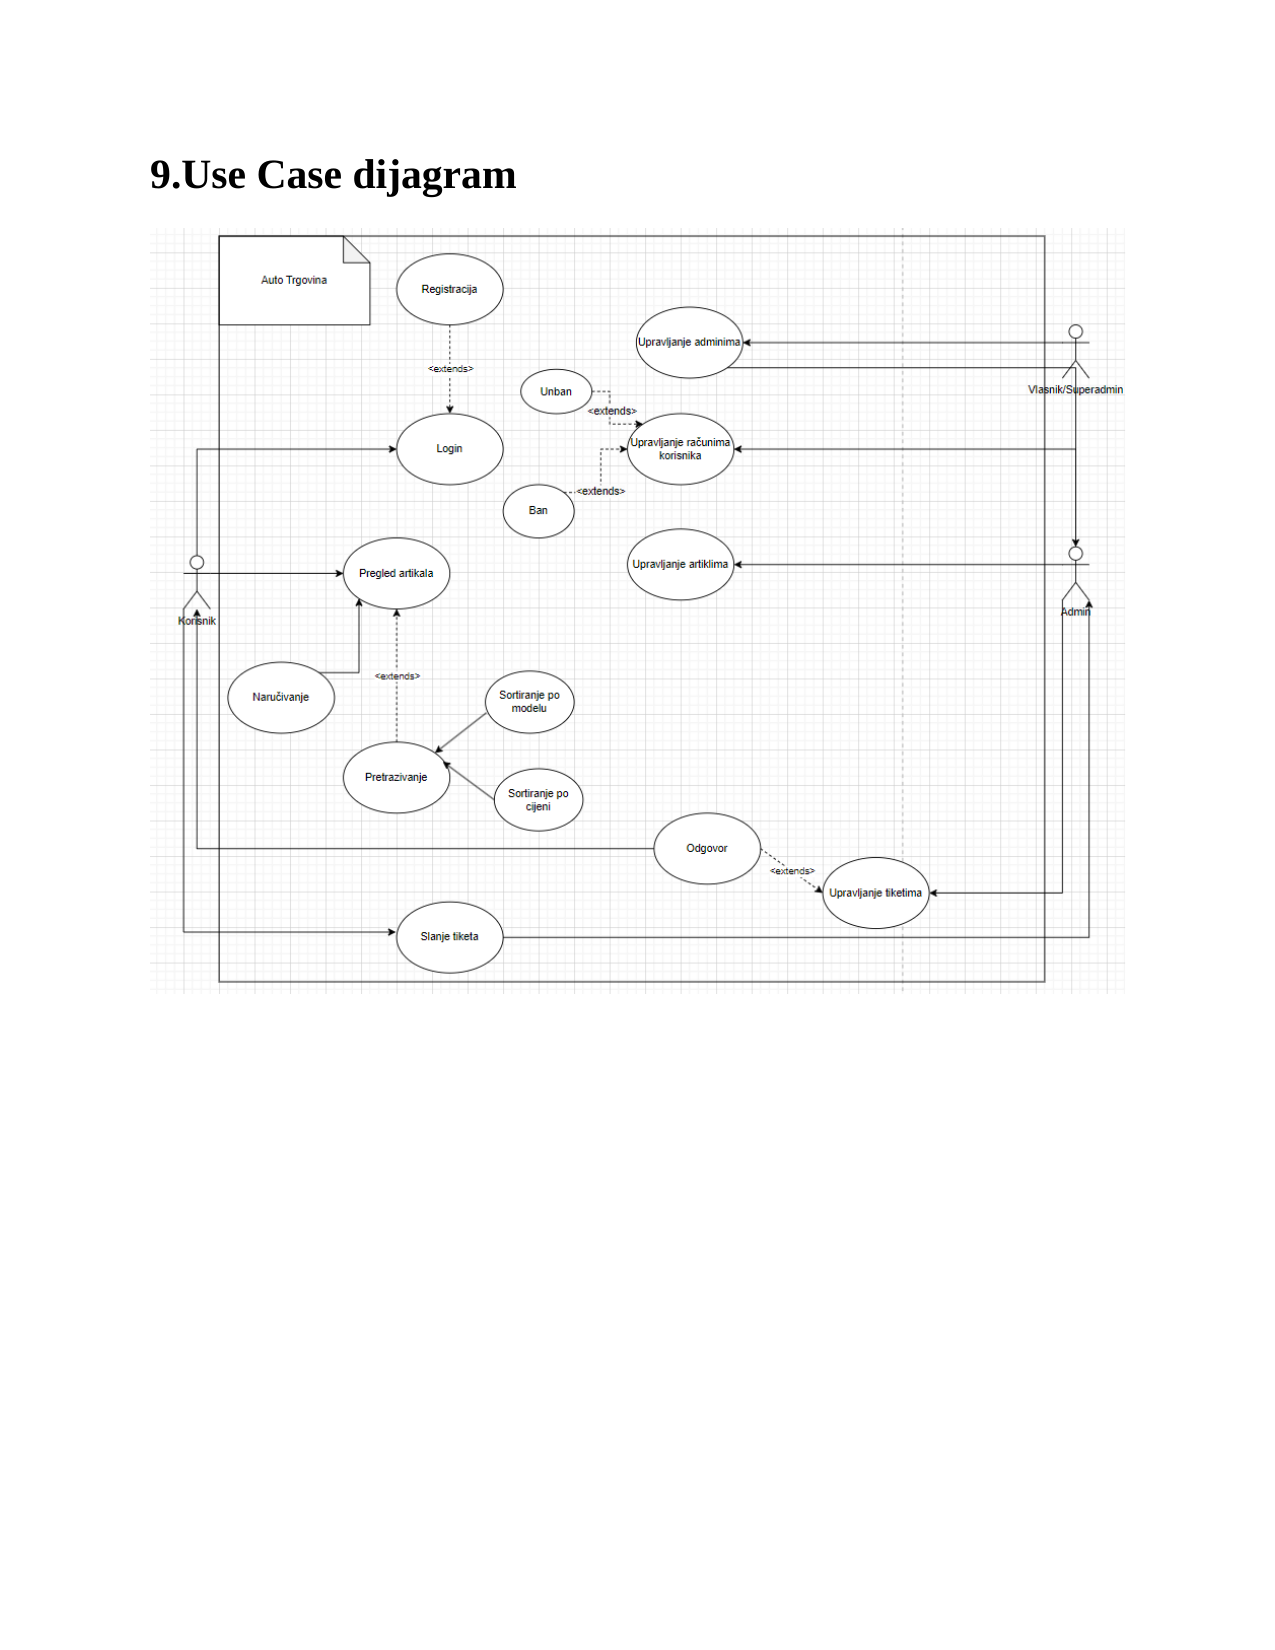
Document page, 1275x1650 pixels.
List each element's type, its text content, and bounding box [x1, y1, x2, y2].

subtitle 9.Use Case dijagram [150, 150, 1125, 198]
picture [150, 228, 1125, 994]
